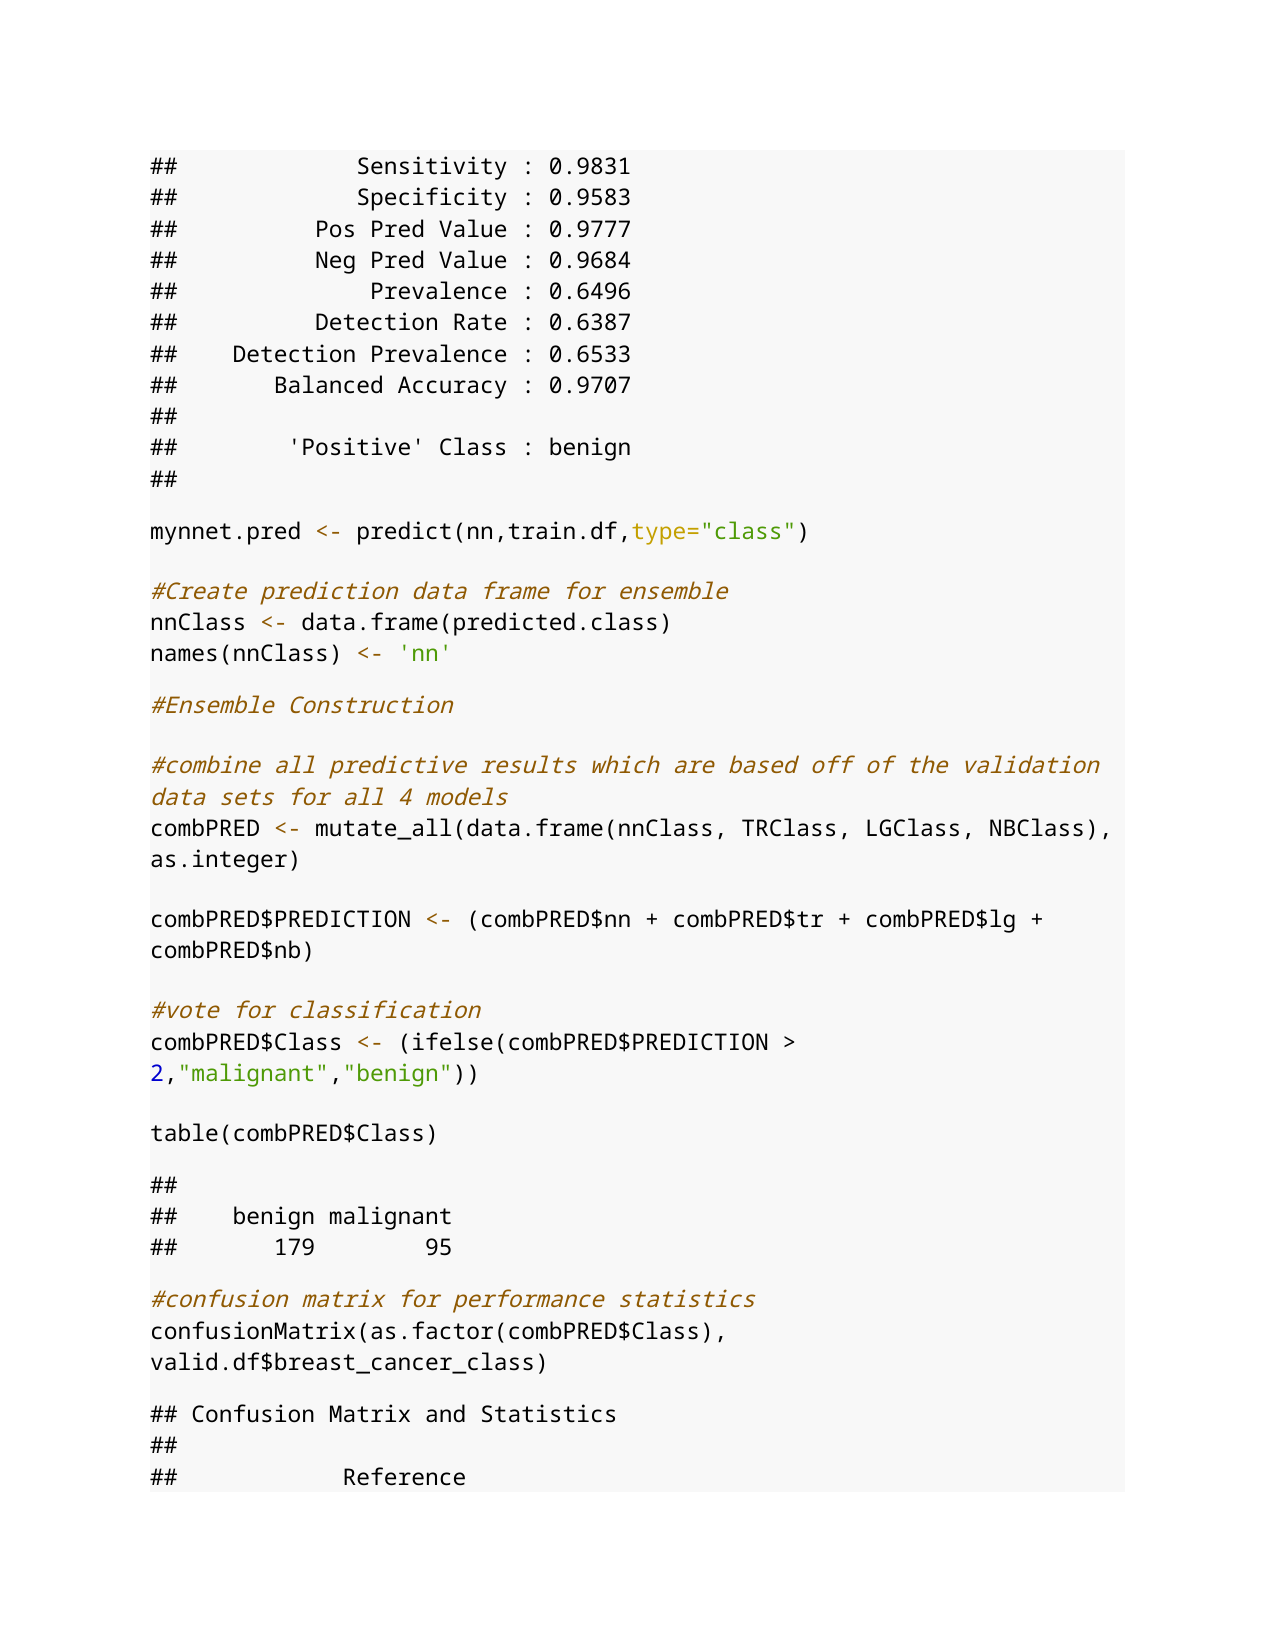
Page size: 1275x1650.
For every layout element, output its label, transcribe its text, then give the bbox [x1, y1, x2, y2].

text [150, 1398, 1125, 1492]
text #confusion matrix for performance statistics confusionMatrix(as.factor(combPRED$Class), valid.df$breast_cancer_class) [150, 1283, 1125, 1377]
text #Ensemble Construction #combine all predictive results which are based off of the validation data sets for all 4 models combPRED <- mutate_all(data.frame(nnClass, TRClass, LGClass, NBClass), as.integer) combPRED$PREDICTION <- (combPRED$nn + combPRED$tr + combPRED$lg + combPRED$nb) #vote for classification combPRED$Class <- (ifelse(combPRED$PREDICTION > 2,"malignant","benign")) table(combPRED$Class) [150, 689, 1125, 1148]
text mynnet.pred <- predict(nn,train.df,type="class") #Create prediction data frame for ensemble nnClass <- data.frame(predicted.class) names(nnClass) <- 'nn' [150, 514, 1125, 668]
text ## ## benign malignant ## 179 95 [150, 1169, 1125, 1262]
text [150, 150, 1125, 494]
